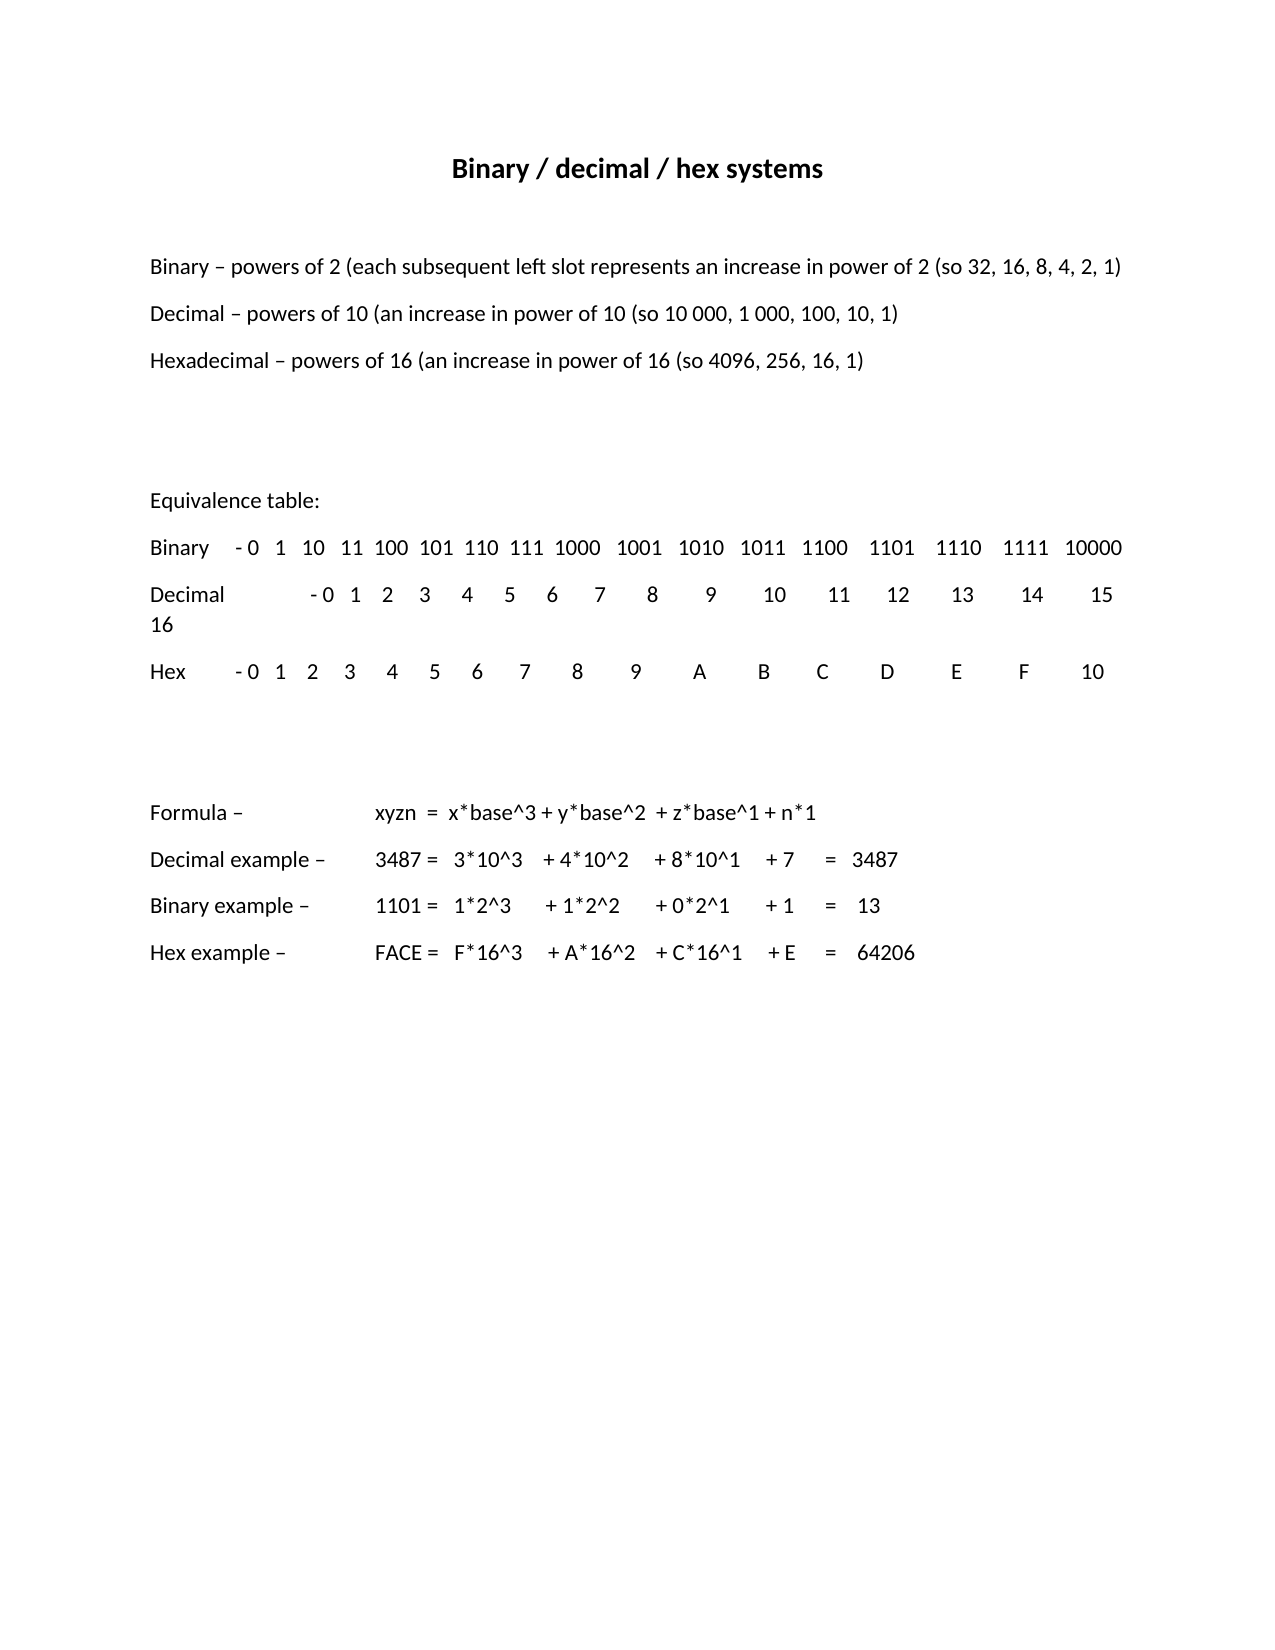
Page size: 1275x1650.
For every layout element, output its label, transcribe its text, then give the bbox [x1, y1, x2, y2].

text Decimal - 0 1 2 3 4 5 6 7 8 9 10 11 12 13 14 15 16 [150, 580, 1125, 638]
text Hex example – FACE = F*16^3 + A*16^2 + C*16^1 + E = 64206 [150, 938, 1125, 966]
text Hex - 0 1 2 3 4 5 6 7 8 9 A B C D E F 10 [150, 657, 1125, 685]
text Decimal example – 3487 = 3*10^3 + 4*10^2 + 8*10^1 + 7 = 3487 [150, 845, 1125, 873]
text Decimal – powers of 10 (an increase in power of 10 (so 10 000, 1 000, 100, 10, 1) [150, 299, 1125, 327]
text Hexadecimal – powers of 16 (an increase in power of 16 (so 4096, 256, 16, 1) [150, 346, 1125, 374]
text Binary / decimal / hex systems [150, 150, 1125, 186]
text Equivalence table: [150, 486, 1125, 514]
text Binary - 0 1 10 11 100 101 110 111 1000 1001 1010 1011 1100 1101 1110 1111 10000 [150, 533, 1125, 561]
text Formula – xyzn = x*base^3 + y*base^2 + z*base^1 + n*1 [150, 798, 1125, 826]
text Binary – powers of 2 (each subsequent left slot represents an increase in power of 2 (so 32, 16, 8, 4, 2, 1) [150, 252, 1125, 280]
text Binary example – 1101 = 1*2^3 + 1*2^2 + 0*2^1 + 1 = 13 [150, 892, 1125, 919]
